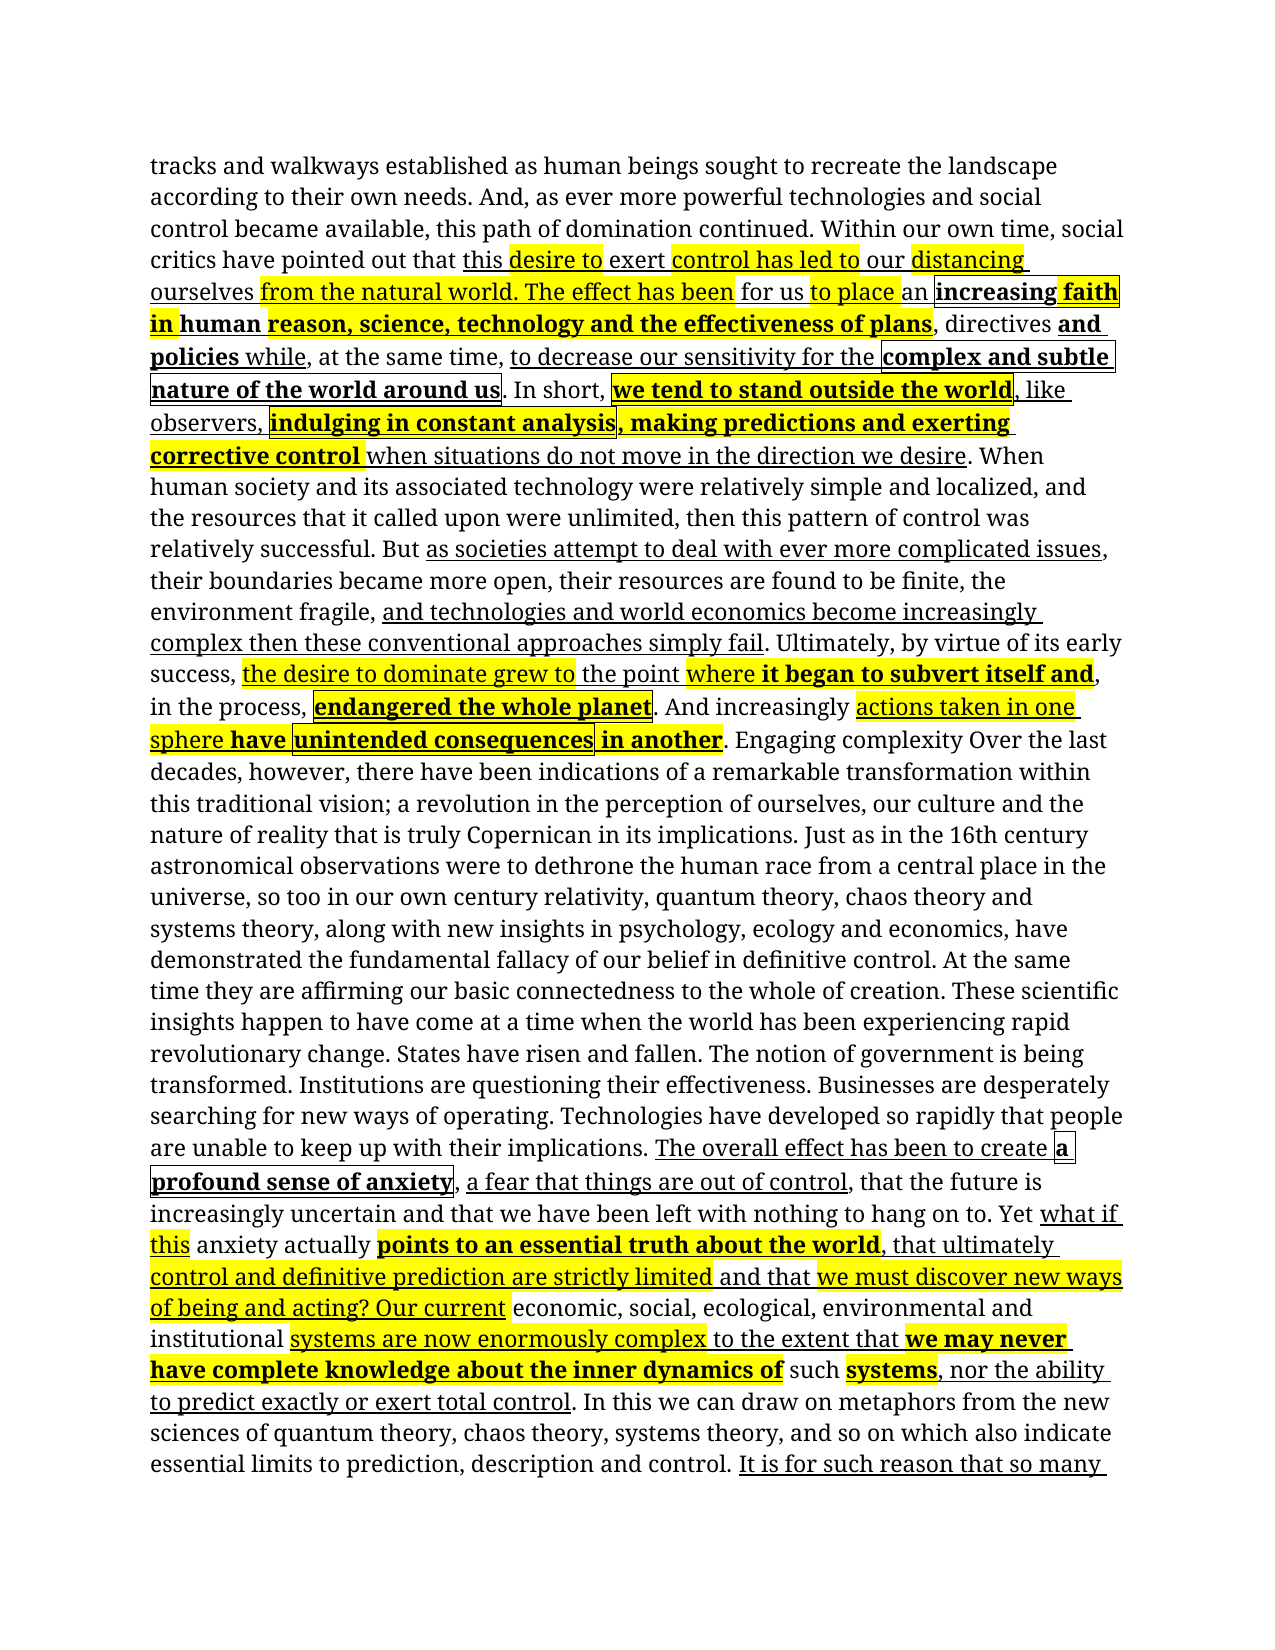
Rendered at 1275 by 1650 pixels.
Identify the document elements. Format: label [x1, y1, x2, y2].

text [150, 150, 1125, 1479]
